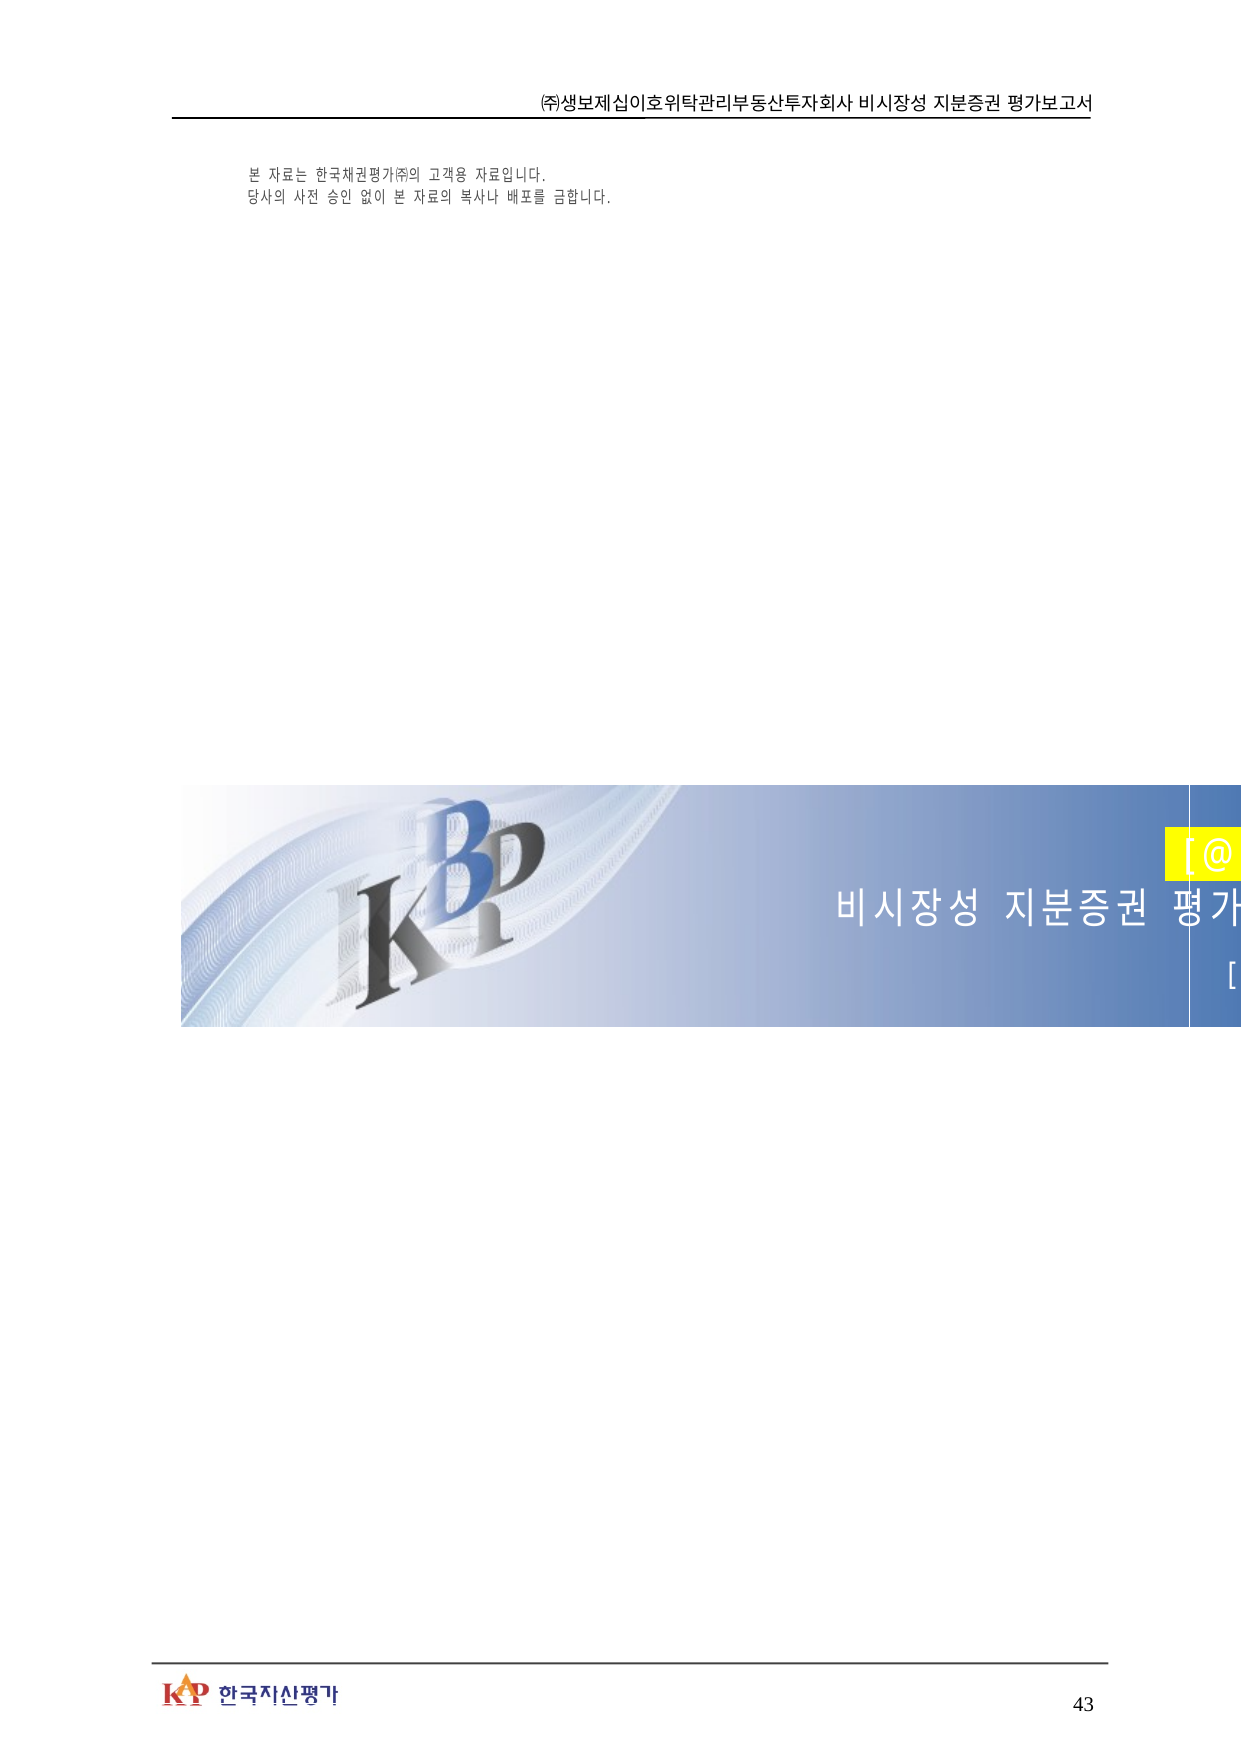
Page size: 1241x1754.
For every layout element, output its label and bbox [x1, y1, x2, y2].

picture [155, 1704, 345, 1714]
picture [155, 1669, 345, 1703]
